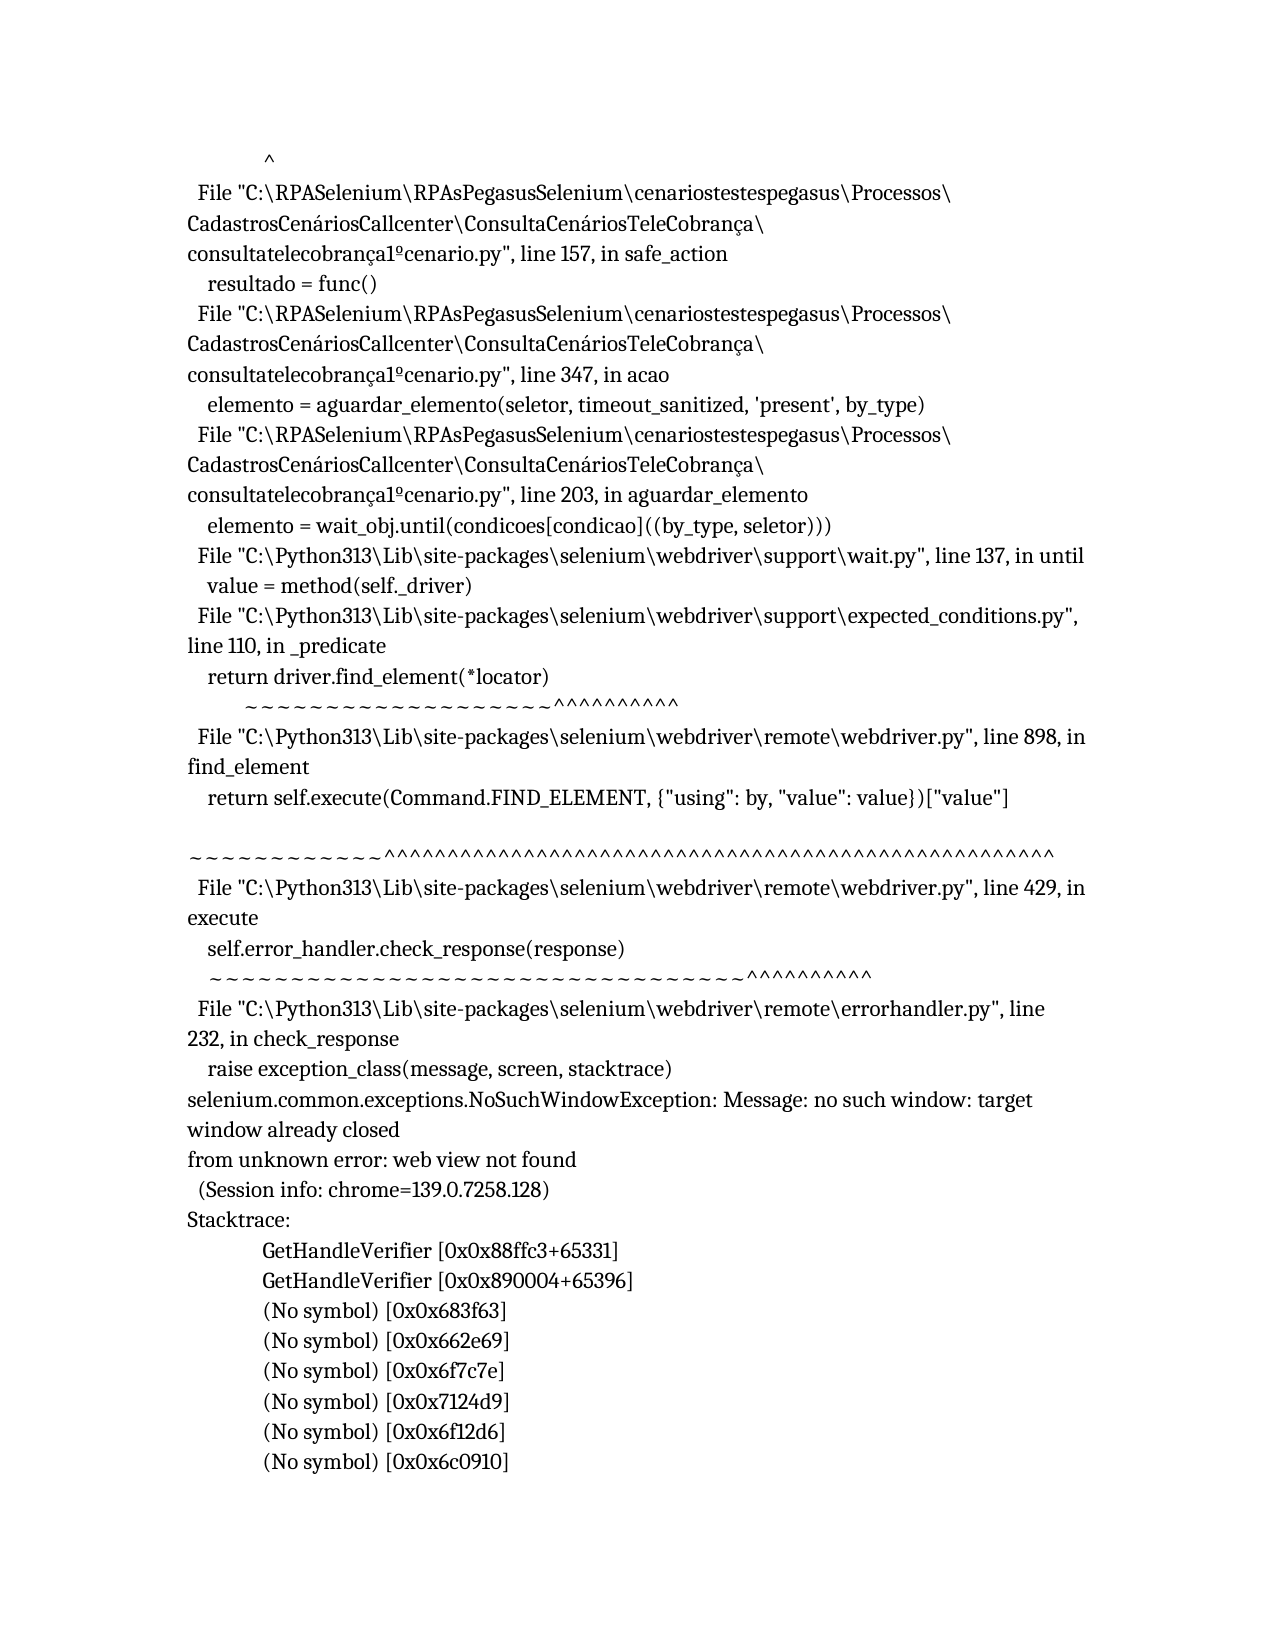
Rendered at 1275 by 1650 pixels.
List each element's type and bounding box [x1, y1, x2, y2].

text [187, 150, 1087, 1475]
